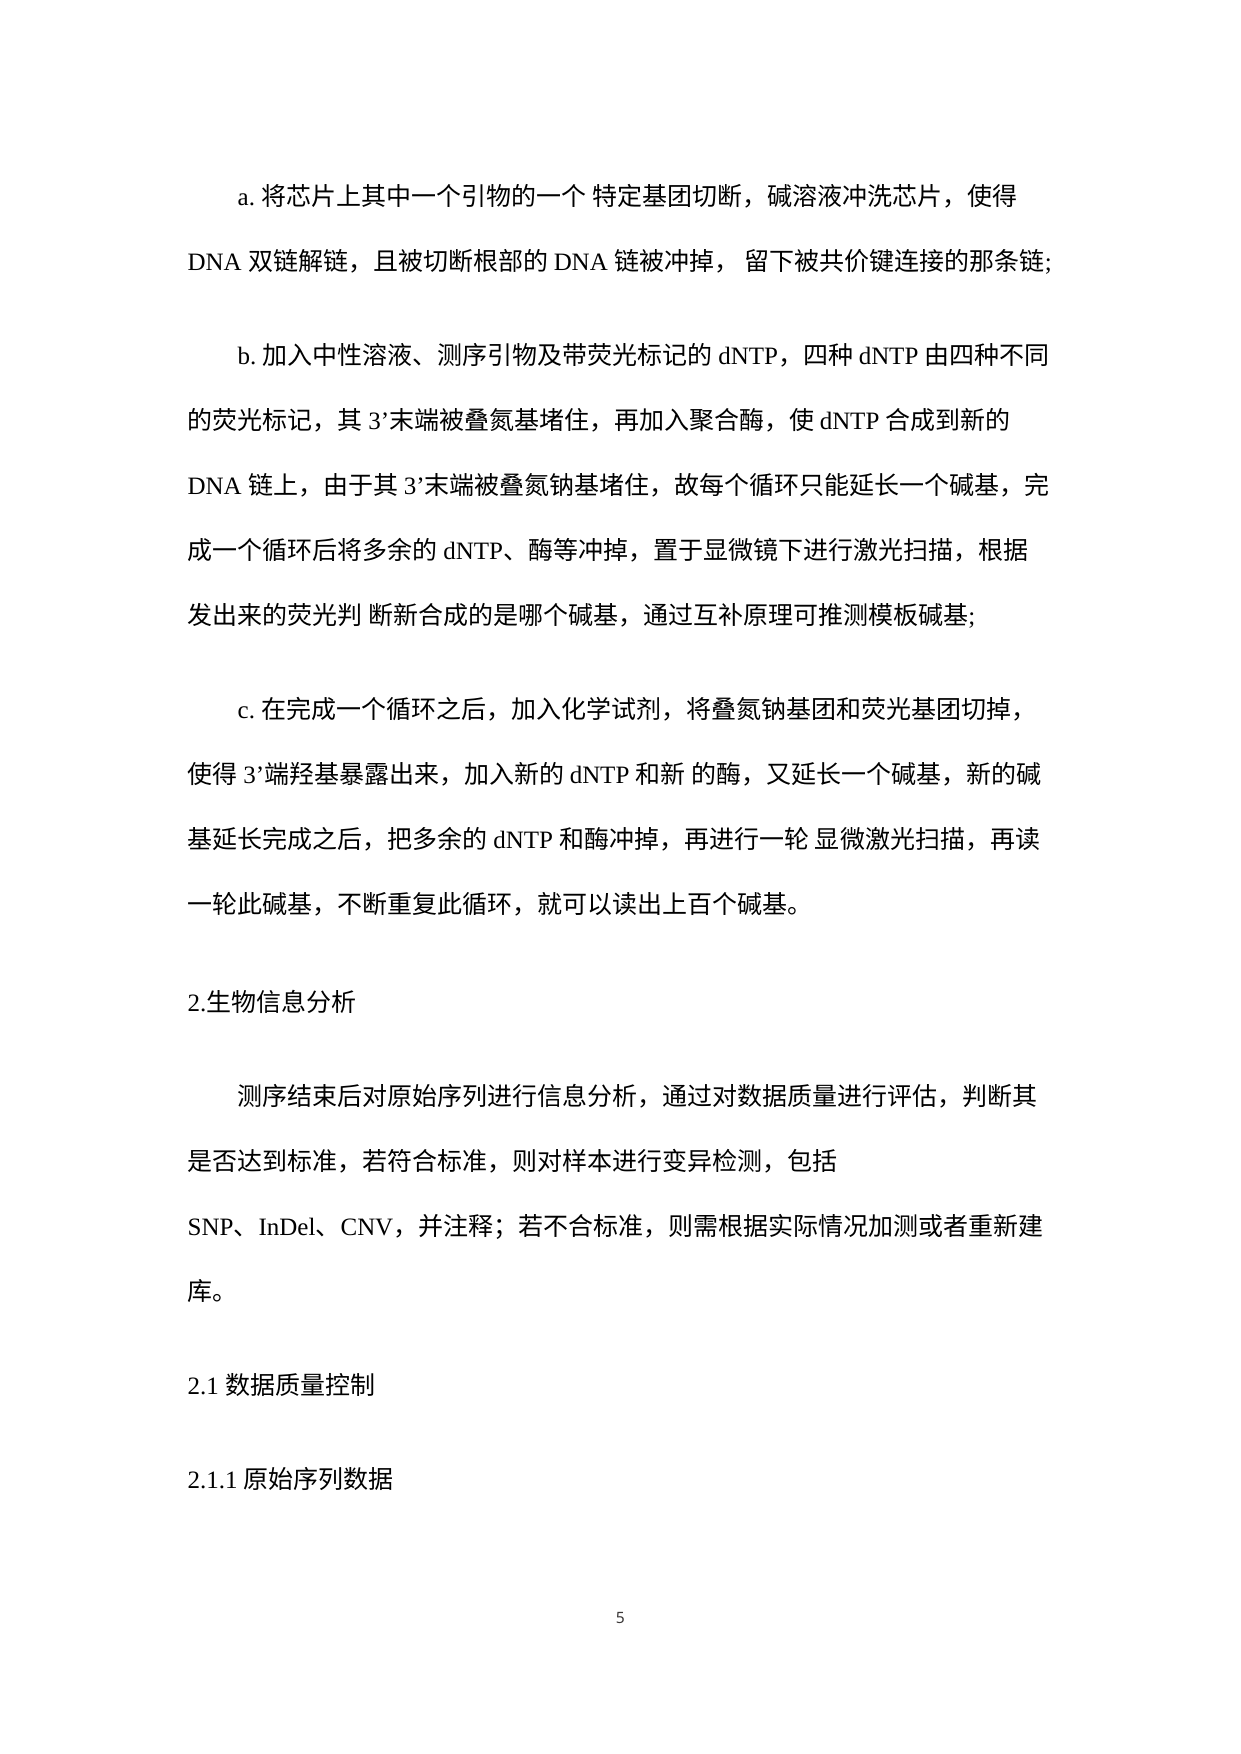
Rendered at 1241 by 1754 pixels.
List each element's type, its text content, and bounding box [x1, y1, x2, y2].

list 在完成一个循环之后，加入化学试剂，将叠氮钠基团和荧光基团切掉，使得 3’端羟基暴露出来，加入新的 dNTP 和新 的酶，又延⻓一个碱基，新的碱基延⻓完成之后，把多余的 dNTP 和酶冲掉，再进行一轮 显微激光扫描，再读一轮此碱基，不断重复此循环，就可以读出上百个碱基。 [187, 675, 1053, 935]
list 加入中性溶液、测序引物及带荧光标记的 dNTP，四种 dNTP 由四种不同的荧光标记，其 3’末端被叠氮基堵住，再加入聚合酶，使 dNTP 合成到新的 DNA 链上，由于其 3’末端被叠氮钠基堵住，故每个循环只能延⻓一个碱基，完成一个循环后将多余的 dNTP、酶等冲掉，置于显微镜下进行激光扫描，根据发出来的荧光判 断新合成的是哪个碱基，通过互补原理可推测模板碱基; [187, 321, 1053, 646]
text 2.1.1 原始序列数据 [187, 1445, 1053, 1510]
text 测序结束后对原始序列进行信息分析，通过对数据质量进行评估，判断其是否达到标准，若符合标准，则对样本进行变异检测，包括 SNP、InDel、CNV，并注释；若不合标准，则需根据实际情况加测或者重新建库。 [187, 1062, 1053, 1322]
text 2.生物信息分析 [187, 968, 1053, 1033]
list 将芯片上其中一个引物的一个 特定基团切断，碱溶液冲洗芯片，使得 DNA 双链解链，且被切断根部的 DNA 链被冲掉， 留下被共价键连接的那条链; [187, 162, 1053, 292]
text 2.1 数据质量控制 [187, 1351, 1053, 1416]
